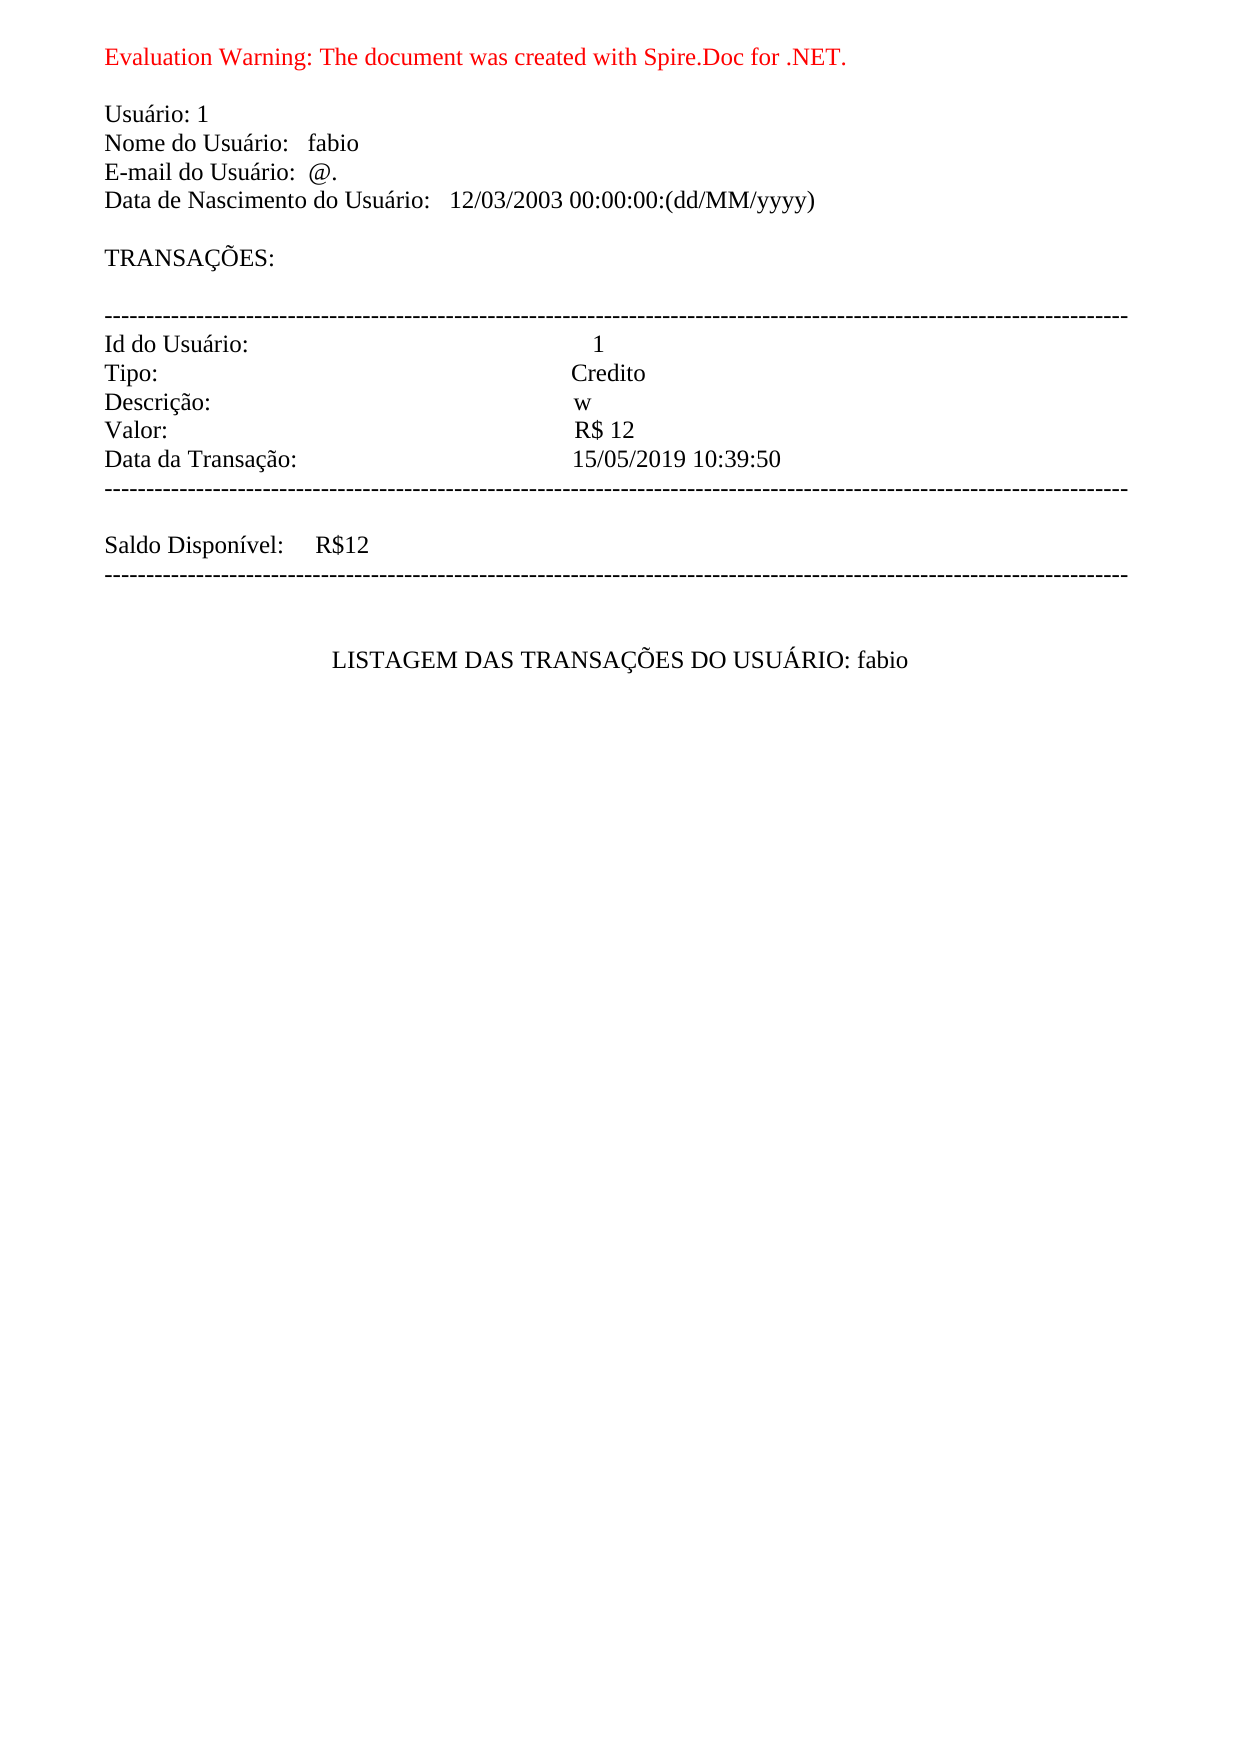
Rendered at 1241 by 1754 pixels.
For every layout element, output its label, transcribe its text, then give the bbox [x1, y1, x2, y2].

text Data de Nascimento do Usuário: 12/03/2003 00:00:00:(dd/MM/yyyy) [104, 185, 1136, 214]
text --------------------------------------------------------------------------------------------------------------------------- [104, 300, 1136, 329]
text TRANSAÇÕES: [104, 243, 1136, 272]
text Saldo Disponível: R$12 [104, 530, 1136, 559]
text E-mail do Usuário: @. [104, 157, 1136, 185]
text Id do Usuário: 1 [104, 329, 1136, 358]
text --------------------------------------------------------------------------------------------------------------------------- [104, 559, 1136, 588]
text Data da Transação: 15/05/2019 10:39:50 [104, 444, 1136, 473]
text Nome do Usuário: fabio [104, 128, 1136, 157]
text Descrição: w [104, 387, 1136, 415]
text Evaluation Warning: The document was created with Spire.Doc for .NET. [104, 42, 1136, 70]
text Usuário: 1 [104, 99, 1136, 128]
text Tipo: Credito [104, 358, 1136, 387]
text Valor: R$ 12 [104, 415, 1136, 444]
text LISTAGEM DAS TRANSAÇÕES DO USUÁRIO: fabio [104, 645, 1136, 674]
text --------------------------------------------------------------------------------------------------------------------------- [104, 473, 1136, 502]
